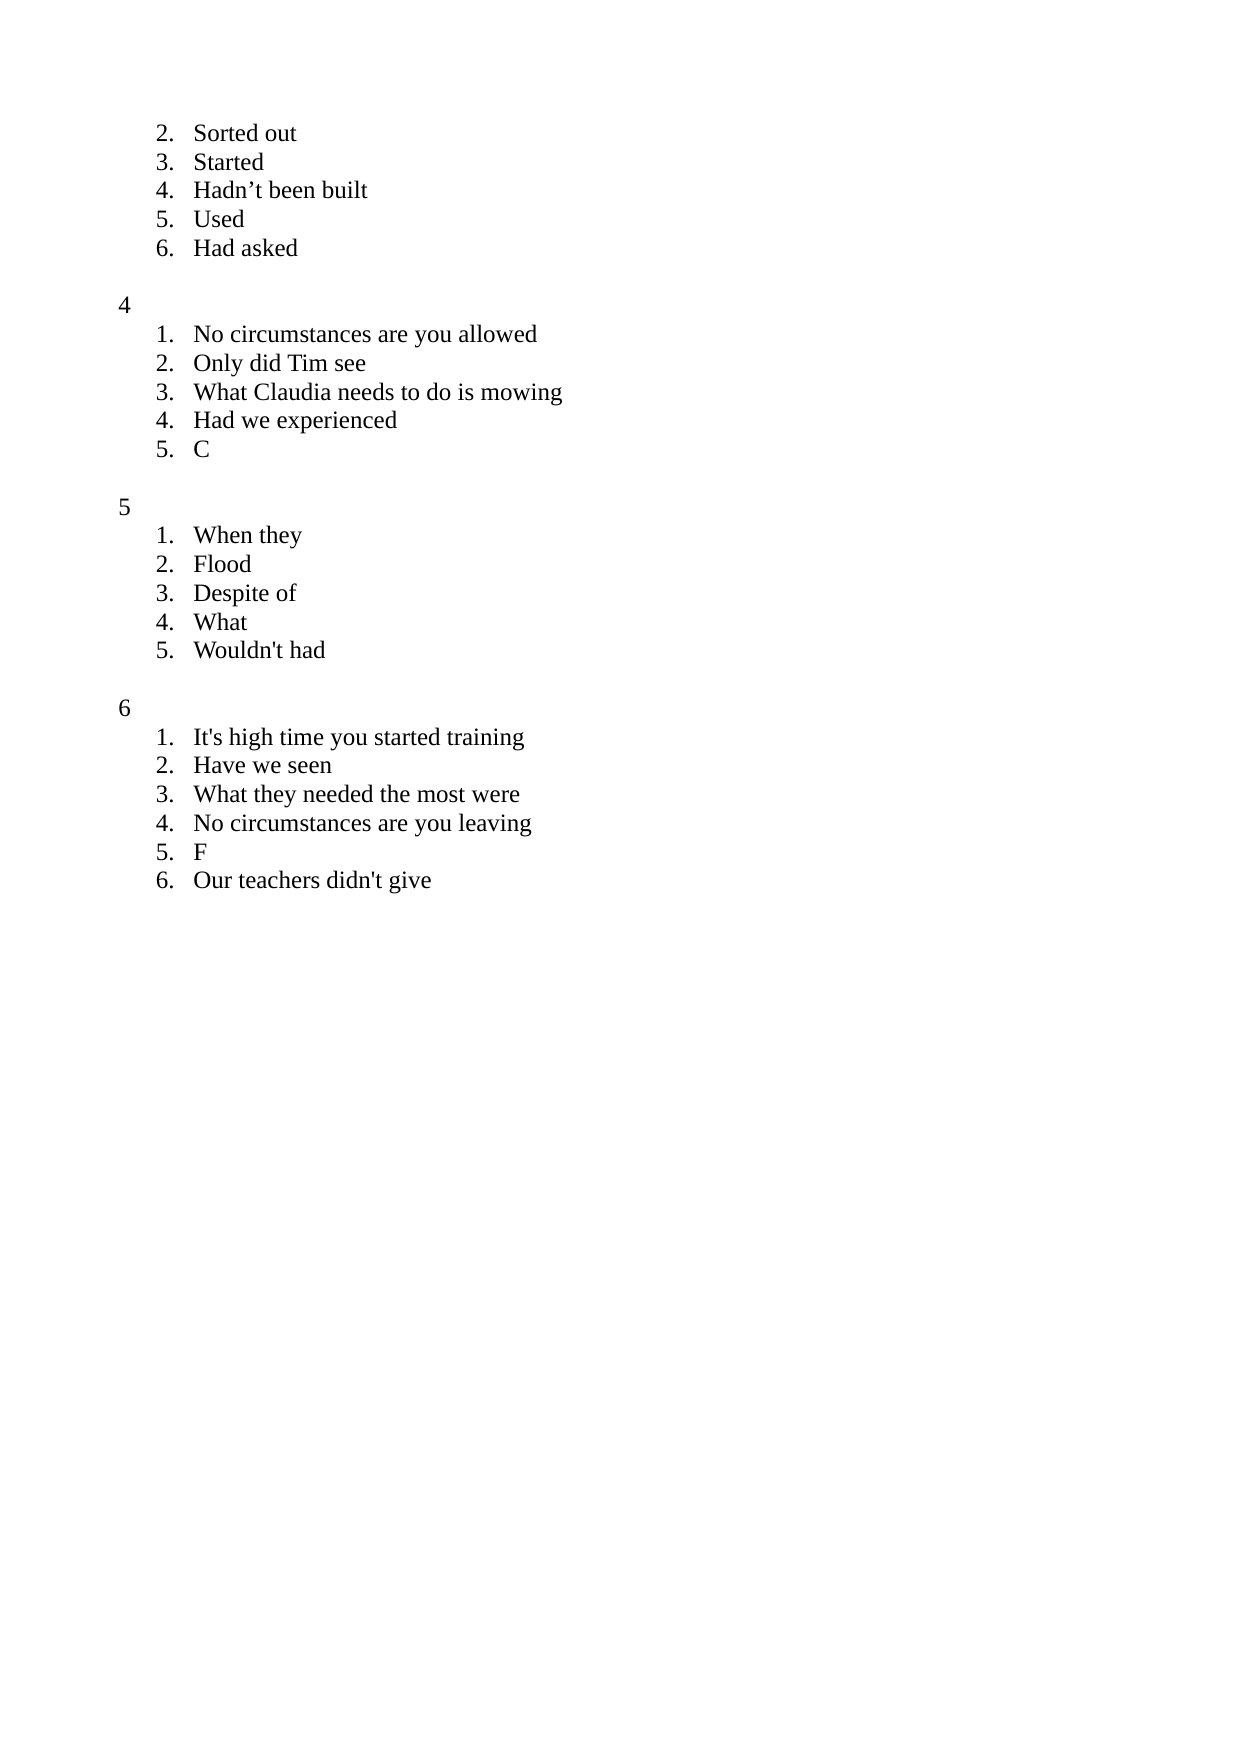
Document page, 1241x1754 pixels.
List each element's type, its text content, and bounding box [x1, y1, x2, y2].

list What [156, 607, 1122, 636]
list Flood [156, 549, 1122, 578]
text 4 [118, 291, 1122, 319]
list Had asked [156, 233, 1122, 262]
list Have we seen [156, 751, 1122, 779]
list Started [156, 147, 1122, 176]
list No circumstances are you allowed [156, 319, 1122, 348]
list Had we experienced [156, 406, 1122, 434]
list Our teachers didn't give [156, 866, 1122, 894]
list Hadn’t been built [156, 176, 1122, 204]
list Only did Tim see [156, 348, 1122, 377]
list Despite of [156, 578, 1122, 607]
list When they [156, 521, 1122, 549]
list Used [156, 204, 1122, 233]
list No circumstances are you leaving [156, 808, 1122, 837]
text 5 [118, 492, 1122, 521]
list F [156, 837, 1122, 866]
list What they needed the most were [156, 779, 1122, 808]
list C [156, 434, 1122, 463]
list Wouldn't had [156, 636, 1122, 664]
text 6 [118, 693, 1122, 722]
list Sorted out [156, 118, 1122, 147]
list What Claudia needs to do is mowing [156, 377, 1122, 406]
list It's high time you started training [156, 722, 1122, 751]
